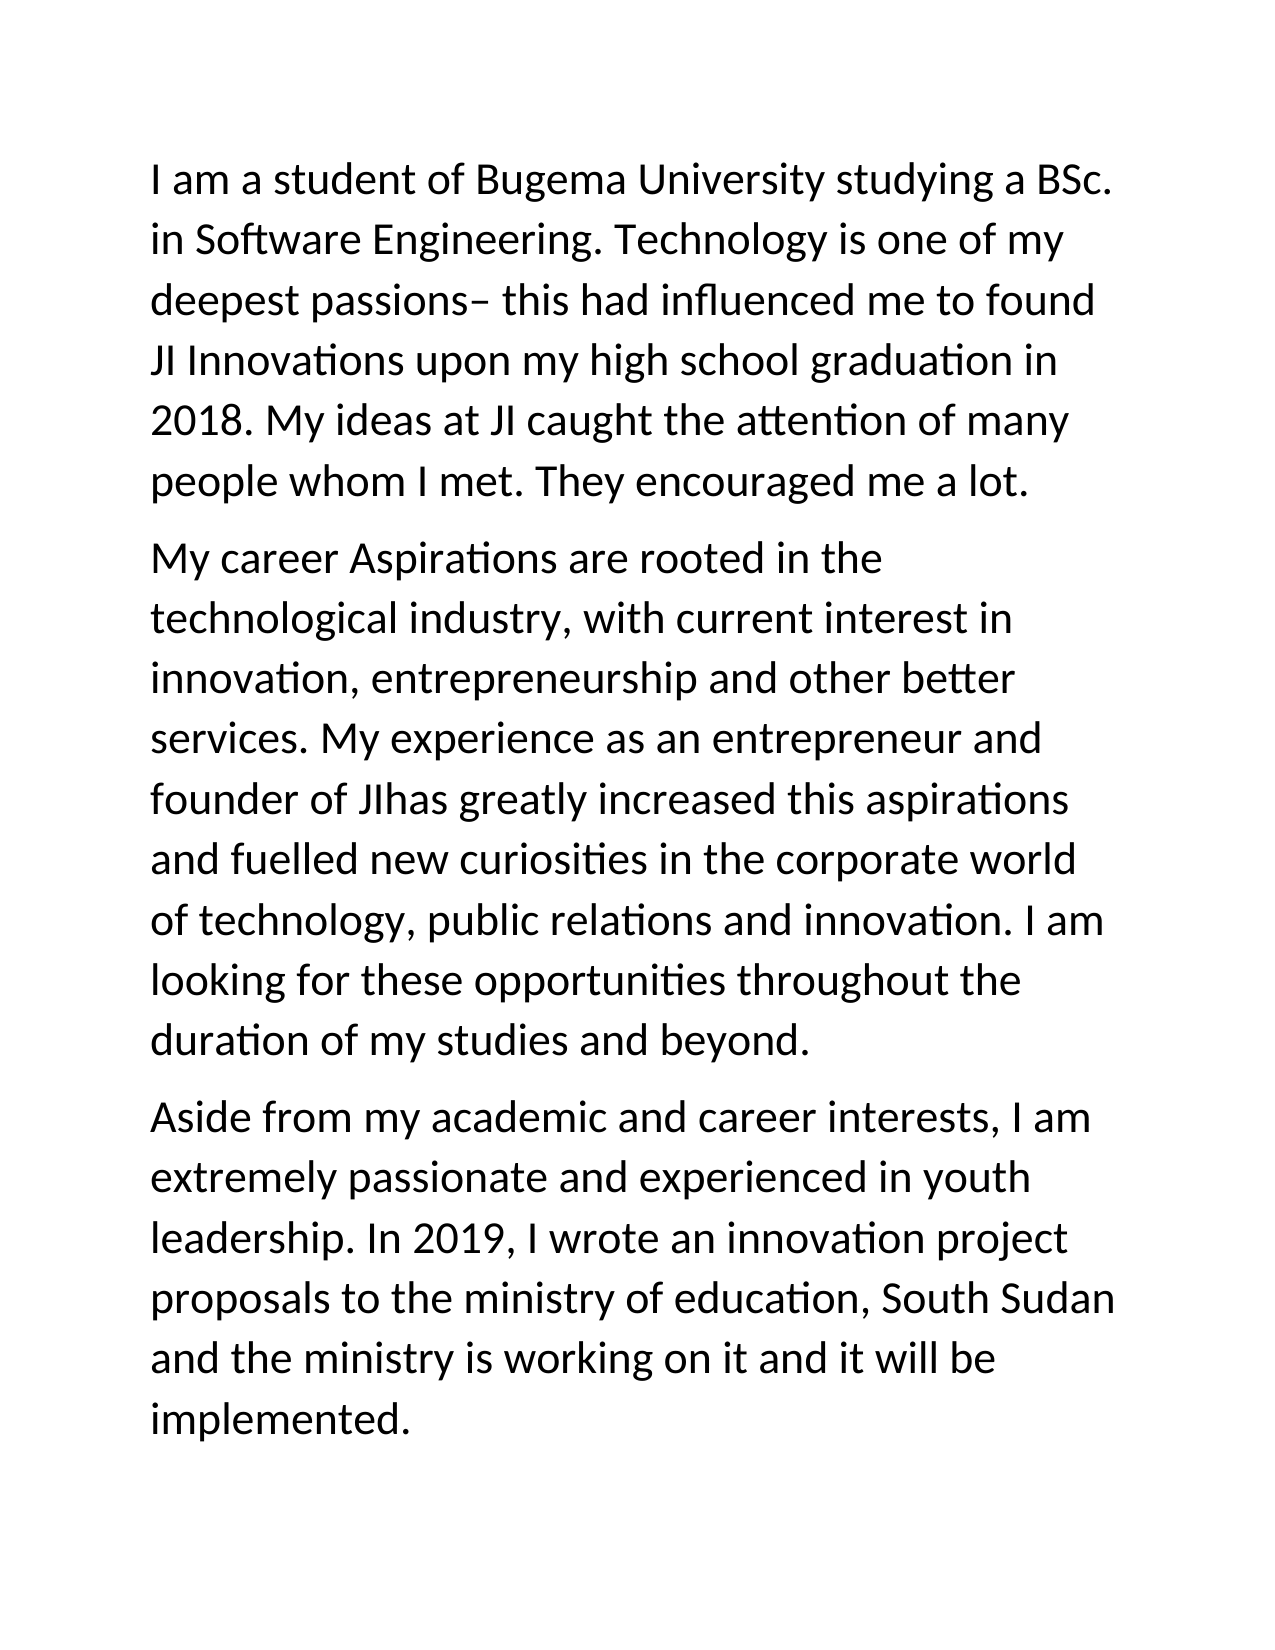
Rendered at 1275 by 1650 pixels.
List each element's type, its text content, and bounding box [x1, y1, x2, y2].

text Aside from my academic and career interests, I am extremely passionate and experienced in youth leadership. In 2019, I wrote an innovation project proposals to the ministry of education, South Sudan and the ministry is working on it and it will be implemented. [150, 1088, 1125, 1446]
text I am a student of Bugema University studying a BSc. in Software Engineering. Technology is one of my deepest passions– this had influenced me to found JI Innovations upon my high school graduation in 2018. My ideas at JI caught the attention of many people whom I met. They encouraged me a lot. [150, 150, 1125, 507]
text My career Aspirations are rooted in the technological industry, with current interest in innovation, entrepreneurship and other better services. My experience as an entrepreneur and founder of JIhas greatly increased this aspirations and fuelled new curiosities in the corporate world of technology, public relations and innovation. I am looking for these opportunities throughout the duration of my studies and beyond. [150, 528, 1125, 1067]
